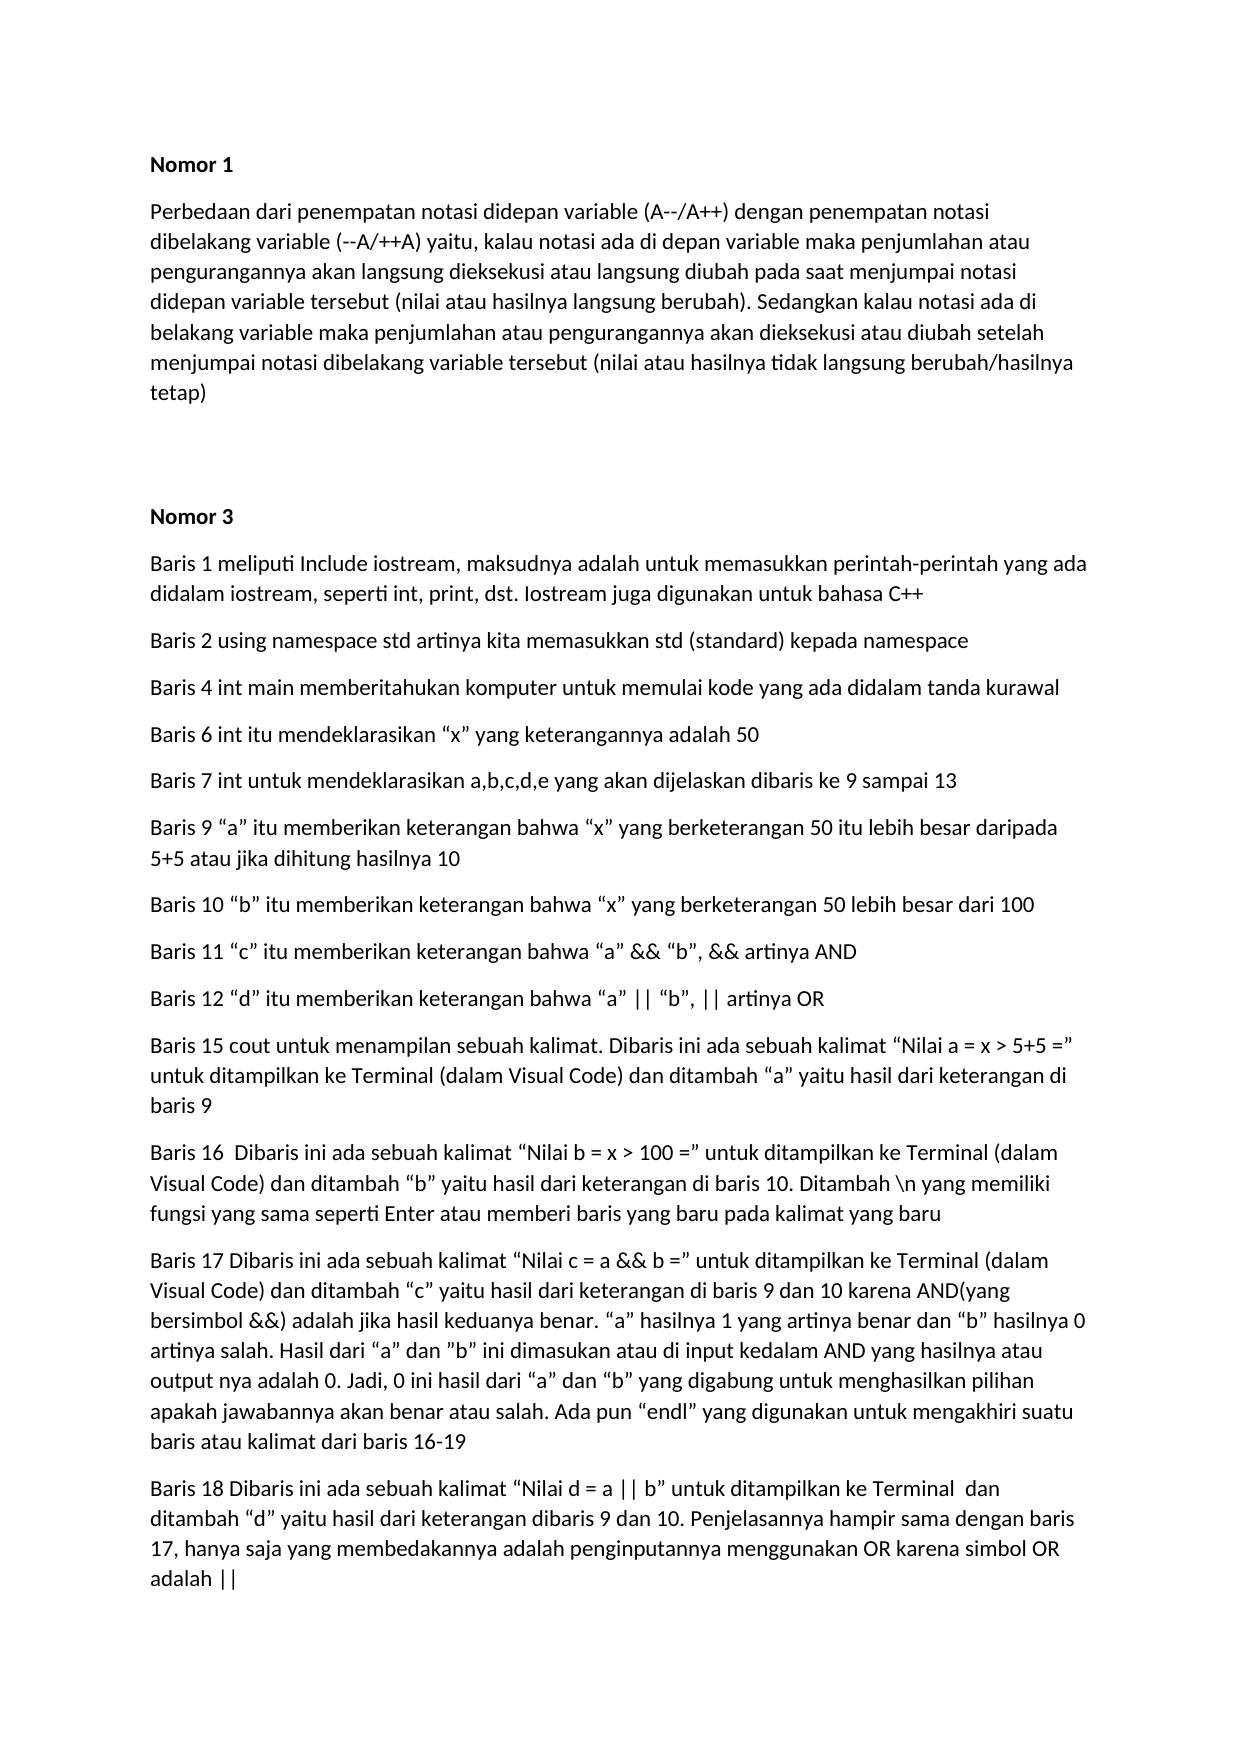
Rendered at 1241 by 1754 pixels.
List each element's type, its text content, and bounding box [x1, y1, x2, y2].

text Baris 18 Dibaris ini ada sebuah kalimat “Nilai d = a || b” untuk ditampilkan ke Terminal dan ditambah “d” yaitu hasil dari keterangan dibaris 9 dan 10. Penjelasannya hampir sama dengan baris 17, hanya saja yang membedakannya adalah penginputannya menggunakan OR karena simbol OR adalah || [150, 1474, 1090, 1593]
text Baris 2 using namespace std artinya kita memasukkan std (standard) kepada namespace [150, 626, 1090, 654]
text Baris 17 Dibaris ini ada sebuah kalimat “Nilai c = a && b =” untuk ditampilkan ke Terminal (dalam Visual Code) dan ditambah “c” yaitu hasil dari keterangan di baris 9 dan 10 karena AND(yang bersimbol &&) adalah jika hasil keduanya benar. “a” hasilnya 1 yang artinya benar dan “b” hasilnya 0 artinya salah. Hasil dari “a” dan ”b” ini dimasukan atau di input kedalam AND yang hasilnya atau output nya adalah 0. Jadi, 0 ini hasil dari “a” dan “b” yang digabung untuk menghasilkan pilihan apakah jawabannya akan benar atau salah. Ada pun “endl” yang digunakan untuk mengakhiri suatu baris atau kalimat dari baris 16-19 [150, 1246, 1090, 1455]
text Nomor 3 [150, 502, 1090, 530]
text Baris 1 meliputi Include iostream, maksudnya adalah untuk memasukkan perintah-perintah yang ada didalam iostream, seperti int, print, dst. Iostream juga digunakan untuk bahasa C++ [150, 549, 1090, 607]
text Baris 15 cout untuk menampilan sebuah kalimat. Dibaris ini ada sebuah kalimat “Nilai a = x > 5+5 =” untuk ditampilkan ke Terminal (dalam Visual Code) dan ditambah “a” yaitu hasil dari keterangan di baris 9 [150, 1031, 1090, 1120]
text Baris 10 “b” itu memberikan keterangan bahwa “x” yang berketerangan 50 lebih besar dari 100 [150, 891, 1090, 919]
text Baris 4 int main memberitahukan komputer untuk memulai kode yang ada didalam tanda kurawal [150, 673, 1090, 701]
text Baris 9 “a” itu memberikan keterangan bahwa “x” yang berketerangan 50 itu lebih besar daripada 5+5 atau jika dihitung hasilnya 10 [150, 813, 1090, 872]
text Baris 16 Dibaris ini ada sebuah kalimat “Nilai b = x > 100 =” untuk ditampilkan ke Terminal (dalam Visual Code) dan ditambah “b” yaitu hasil dari keterangan di baris 10. Ditambah \n yang memiliki fungsi yang sama seperti Enter atau memberi baris yang baru pada kalimat yang baru [150, 1138, 1090, 1227]
text Baris 12 “d” itu memberikan keterangan bahwa “a” || “b”, || artinya OR [150, 984, 1090, 1012]
text Baris 7 int untuk mendeklarasikan a,b,c,d,e yang akan dijelaskan dibaris ke 9 sampai 13 [150, 767, 1090, 795]
text Nomor 1 [150, 150, 1090, 178]
text Perbedaan dari penempatan notasi didepan variable (A--/A++) dengan penempatan notasi dibelakang variable (--A/++A) yaitu, kalau notasi ada di depan variable maka penjumlahan atau pengurangannya akan langsung dieksekusi atau langsung diubah pada saat menjumpai notasi didepan variable tersebut (nilai atau hasilnya langsung berubah). Sedangkan kalau notasi ada di belakang variable maka penjumlahan atau pengurangannya akan dieksekusi atau diubah setelah menjumpai notasi dibelakang variable tersebut (nilai atau hasilnya tidak langsung berubah/hasilnya tetap) [150, 197, 1090, 406]
text Baris 6 int itu mendeklarasikan “x” yang keterangannya adalah 50 [150, 720, 1090, 748]
text Baris 11 “c” itu memberikan keterangan bahwa “a” && “b”, && artinya AND [150, 937, 1090, 966]
